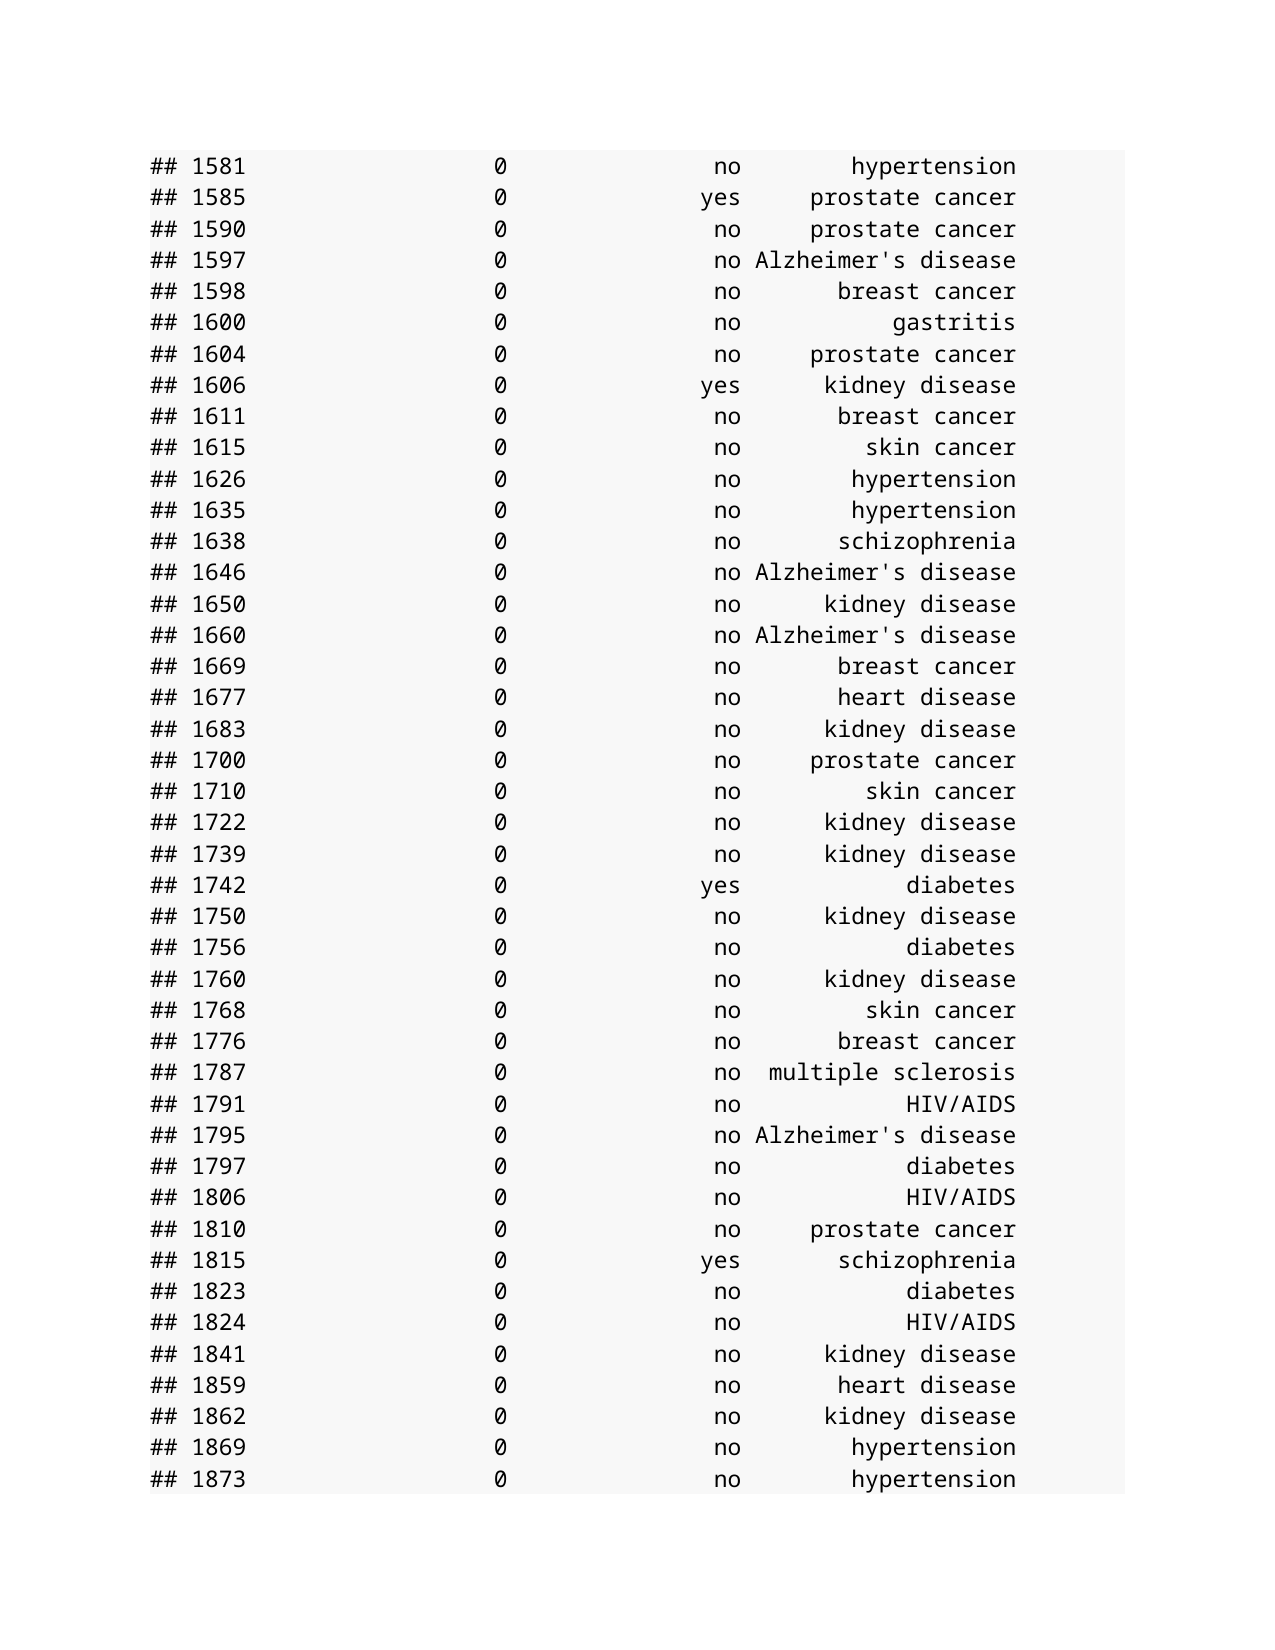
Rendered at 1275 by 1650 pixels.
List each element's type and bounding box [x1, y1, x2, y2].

text [150, 150, 1125, 1494]
